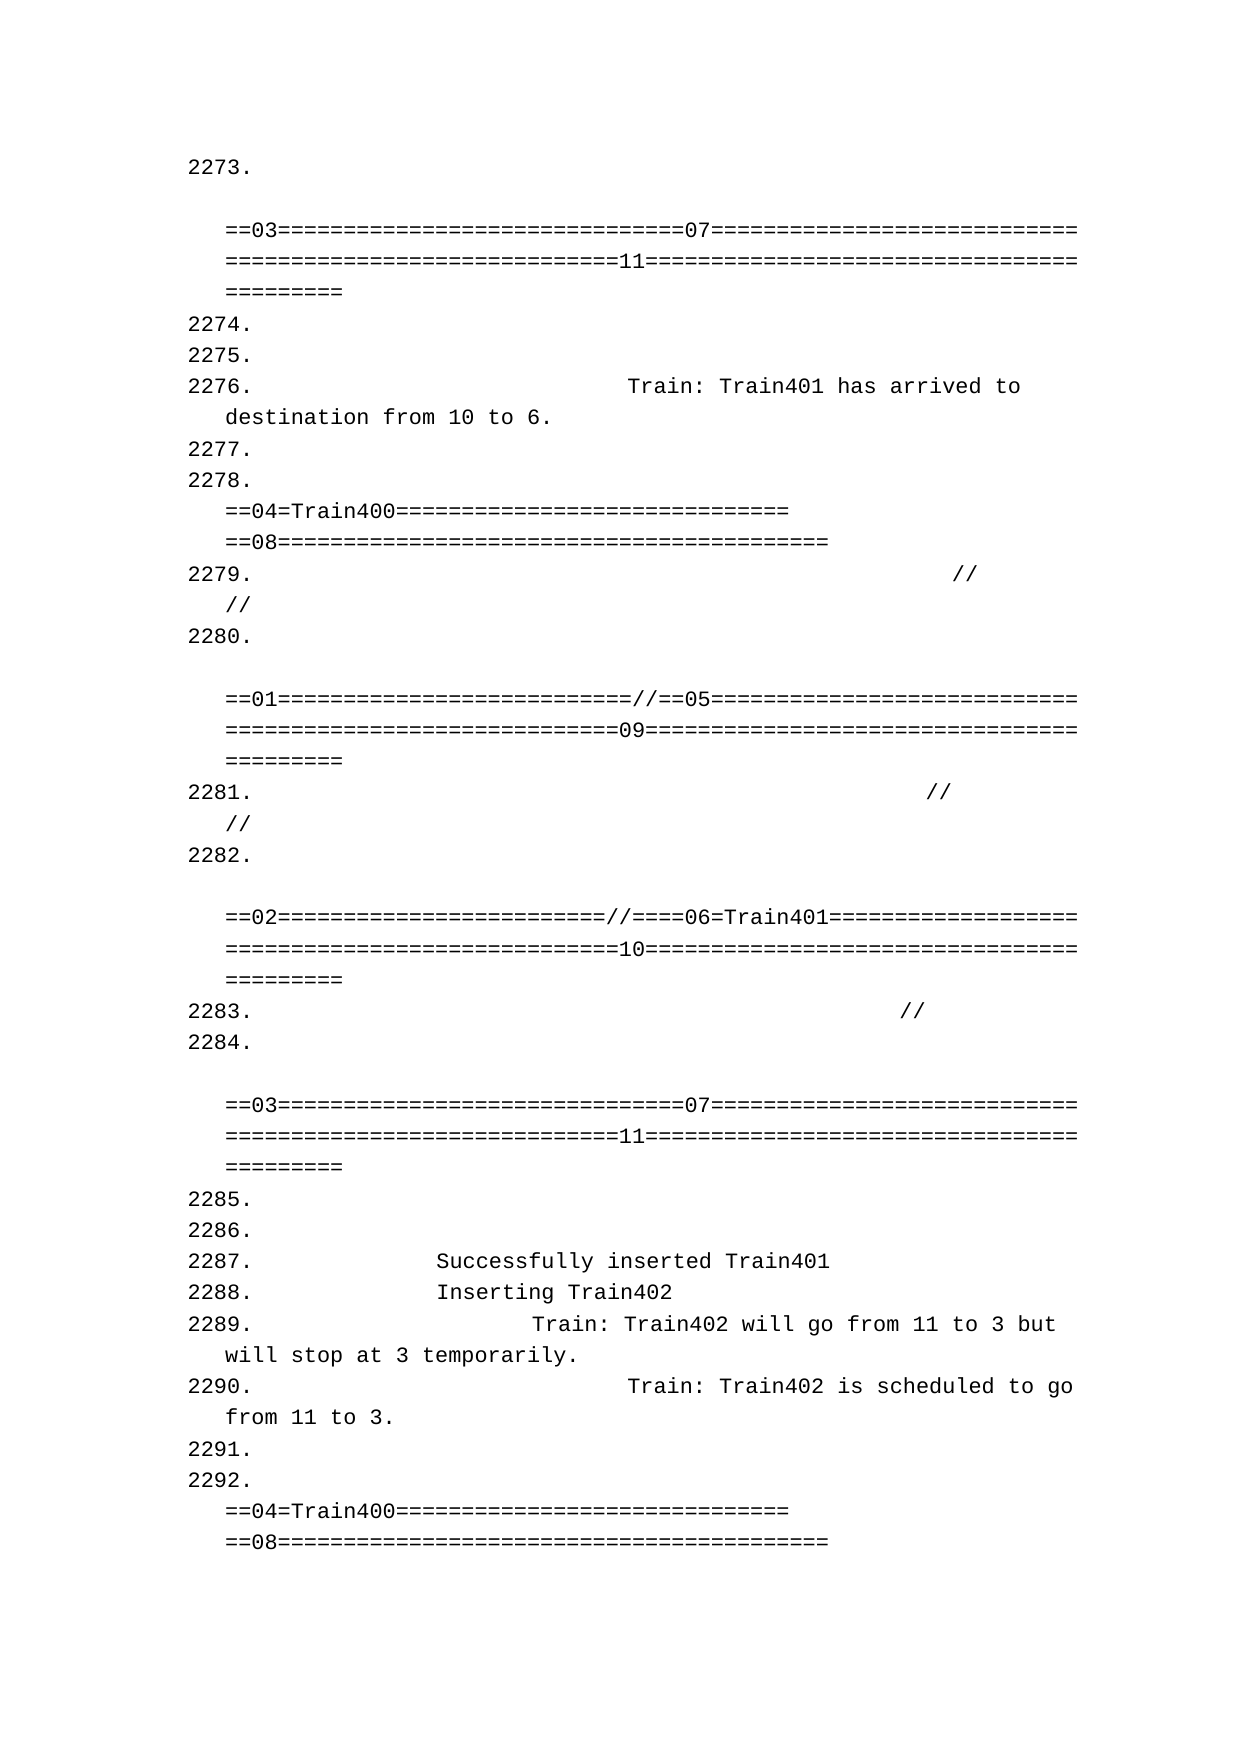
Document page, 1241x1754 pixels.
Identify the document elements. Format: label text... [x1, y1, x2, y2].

list ==01===========================//==05==========================================================09========================================== [187, 619, 1090, 775]
list ==03===============================07==========================================================11========================================== [187, 1025, 1090, 1181]
list Inserting Train402 [187, 1275, 1090, 1306]
list // [187, 994, 1090, 1025]
list ==02=========================//====06=Train401=================================================10========================================== [187, 837, 1090, 994]
list // // [187, 556, 1090, 619]
list ==04=Train400============================== ==08========================================== [187, 462, 1090, 556]
list ==03===============================07==========================================================11========================================== [187, 150, 1090, 306]
list // // [187, 775, 1090, 837]
list ==04=Train400============================== ==08========================================== [187, 1462, 1090, 1556]
list Train: Train401 has arrived to destination from 10 to 6. [187, 369, 1090, 431]
list Train: Train402 is scheduled to go from 11 to 3. [187, 1369, 1090, 1431]
list Successfully inserted Train401 [187, 1244, 1090, 1275]
list Train: Train402 will go from 11 to 3 but will stop at 3 temporarily. [187, 1306, 1090, 1369]
